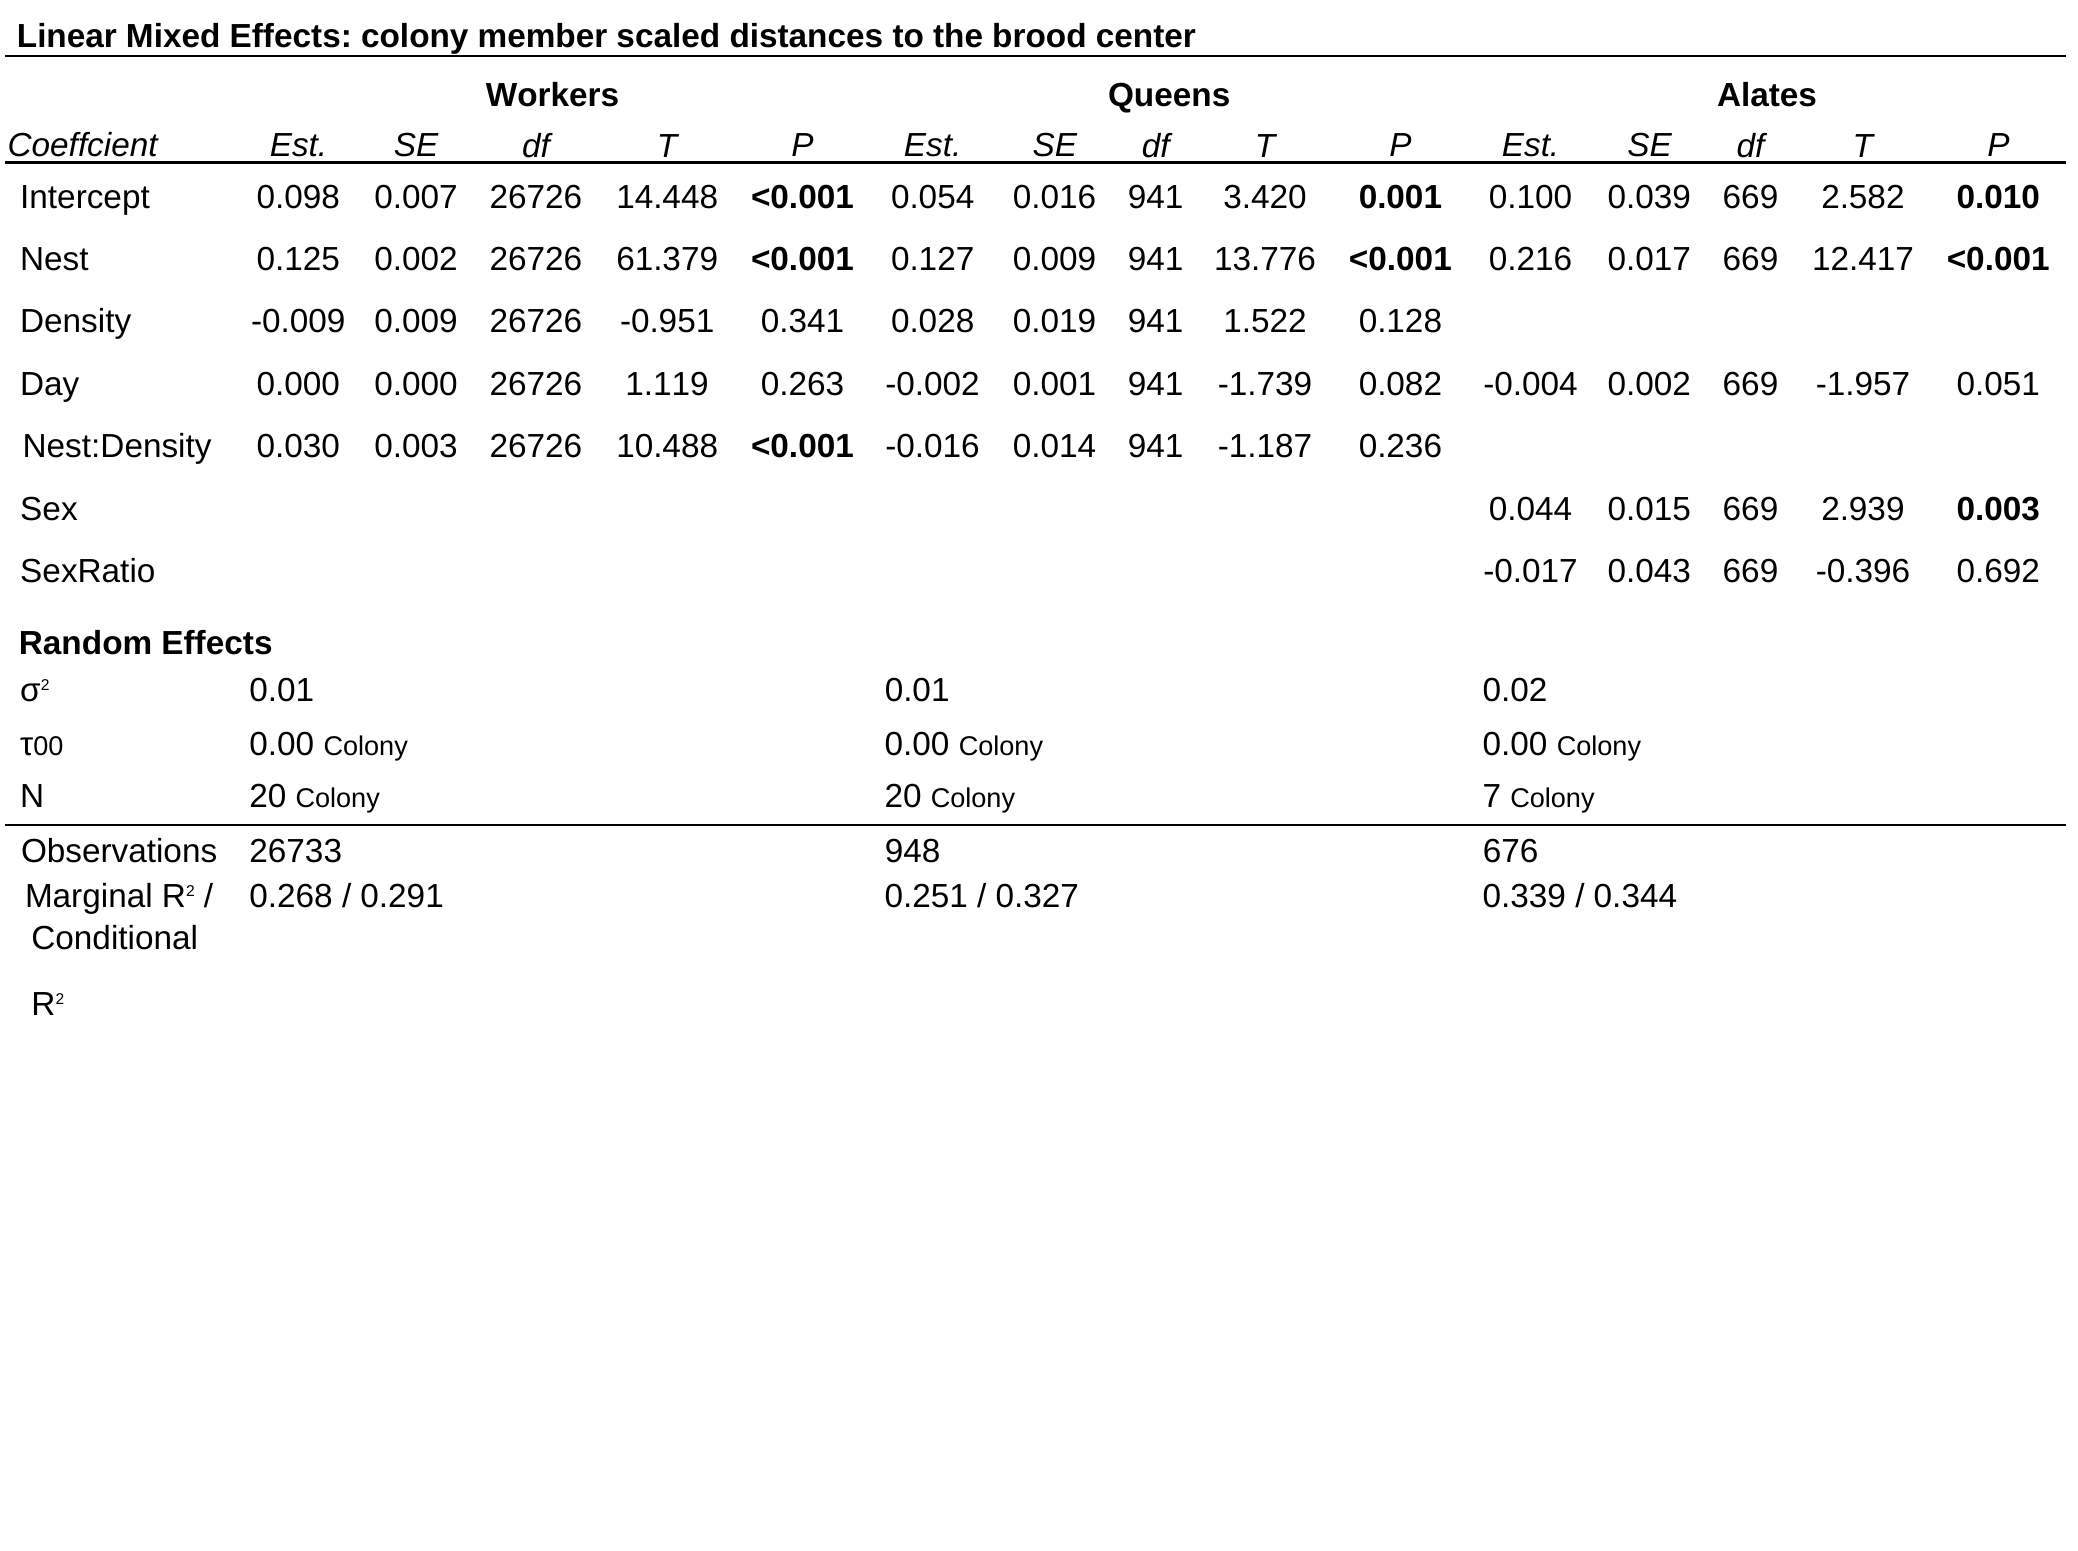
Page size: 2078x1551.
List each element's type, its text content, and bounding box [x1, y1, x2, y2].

table_cell 0.016 [995, 164, 1101, 223]
table_cell 20 Colony [664, 769, 1280, 824]
table_cell 0.003 [360, 410, 472, 591]
table_cell -0.951 [599, 285, 734, 349]
table_header P [1930, 57, 2066, 161]
table_cell 0.010 [1930, 164, 2066, 223]
table_cell 669 [1705, 164, 1795, 223]
table_cell 0.125 [228, 223, 359, 285]
table_cell T [599, 115, 734, 161]
table_cell <0.001 [735, 410, 870, 591]
table_cell df [472, 115, 599, 161]
table_header Est. [228, 57, 359, 161]
table_cell 0.009 [360, 285, 472, 349]
table_cell 0.00 Colony [1280, 712, 2066, 768]
table_cell 948 [664, 826, 1280, 868]
table_cell 26726 [472, 410, 599, 591]
table_cell 669 [1705, 223, 1795, 285]
table_header 0.01 [664, 666, 1280, 712]
table_cell 0.100 [1468, 164, 1593, 223]
table_cell -0.004 [1468, 285, 1593, 410]
table_cell 0.044 [1468, 410, 1593, 535]
table_cell N [5, 769, 232, 824]
table_cell 12.417 [1795, 223, 1930, 285]
table_cell 0.236 [1333, 410, 1468, 591]
table_cell 13.776 [1197, 223, 1332, 285]
table_cell 0.054 [870, 164, 995, 223]
table_cell 20 Colony [233, 769, 664, 824]
table_cell -0.002 [870, 349, 995, 410]
table_cell 941 [1101, 349, 1197, 410]
table_cell 0.015 [1593, 410, 1705, 535]
table_header Workers [472, 57, 734, 114]
table_cell Marginal R2 / [5, 869, 232, 914]
table_cell 0.082 [1333, 349, 1468, 410]
table_header SE [1593, 57, 1705, 161]
text Random Effects [19, 623, 2077, 662]
table_cell 0.127 [870, 223, 995, 285]
table_cell df [1101, 115, 1197, 161]
table_cell 2.939 [1795, 410, 1930, 535]
table_cell -0.017 [1468, 535, 1593, 591]
table_header σ2 [5, 666, 232, 712]
table_cell 0.009 [995, 223, 1101, 285]
table_cell 0.043 [1593, 535, 1705, 591]
table_cell 10.488 [599, 410, 734, 591]
table_cell 941 [1101, 285, 1197, 349]
table_cell 0.098 [228, 164, 359, 223]
table_cell 0.003 [1930, 410, 2066, 535]
table_header P [1333, 57, 1468, 161]
table_cell 0.028 [870, 285, 995, 349]
table_cell <0.001 [1930, 223, 2066, 285]
table_cell Nest:Density [5, 410, 228, 474]
table_cell T [1197, 115, 1332, 161]
table_cell 61.379 [599, 223, 734, 285]
table_header Queens [1101, 57, 1332, 114]
table_cell Sex [5, 474, 228, 535]
table_cell 0.000 [228, 349, 359, 410]
table_cell 0.051 [1930, 285, 2066, 410]
table_cell 0.251 / 0.327 [664, 869, 1280, 914]
table_cell 0.216 [1468, 223, 1593, 285]
table_header SE [360, 57, 472, 161]
table_header Coeffcient [5, 57, 228, 161]
table_cell -1.739 [1197, 349, 1332, 410]
table_cell SexRatio [5, 535, 228, 591]
table_cell 0.002 [360, 223, 472, 285]
table_cell 0.00 Colony [233, 712, 664, 768]
table_cell 0.339 / 0.344 [1280, 869, 2066, 914]
table_cell 0.001 [1333, 164, 1468, 223]
table_cell 0.001 [995, 349, 1101, 410]
table_header SE [995, 57, 1101, 161]
table_cell -1.957 [1795, 285, 1930, 410]
table_cell Intercept [5, 164, 228, 223]
table_cell 669 [1705, 535, 1795, 591]
table_cell 0.00 Colony [664, 712, 1280, 768]
table_cell 0.019 [995, 285, 1101, 349]
table_cell 669 [1705, 285, 1795, 410]
table_cell 14.448 [599, 164, 734, 223]
table_cell 941 [1101, 410, 1197, 591]
table_cell 26726 [472, 223, 599, 285]
table_cell 0.000 [360, 349, 472, 410]
table_cell -0.396 [1795, 535, 1930, 591]
table_cell df [1705, 115, 1795, 161]
table_header Est. [1468, 57, 1593, 161]
table_cell 26726 [472, 285, 599, 349]
table_cell -0.016 [870, 410, 995, 591]
table_cell -1.187 [1197, 410, 1332, 591]
table_cell 669 [1705, 410, 1795, 535]
table_cell 26733 [233, 826, 664, 868]
text Conditional R2 [31, 918, 202, 1022]
table_cell <0.001 [1333, 223, 1468, 285]
table_cell 0.692 [1930, 535, 2066, 591]
text Linear Mixed Effects: colony member scaled distances to the brood center [17, 16, 2077, 54]
table_cell 7 Colony [1280, 769, 2066, 824]
table_header 0.01 [233, 666, 664, 712]
table_cell 0.341 [735, 285, 870, 349]
table_cell 676 [1280, 826, 2066, 868]
table_cell Nest [5, 223, 228, 285]
table_cell 0.030 [228, 410, 359, 591]
table_cell Day [5, 349, 228, 410]
table_cell 0.007 [360, 164, 472, 223]
table_cell 3.420 [1197, 164, 1332, 223]
table_header Est. [870, 57, 995, 161]
table_header 0.02 [1280, 666, 2066, 712]
table_cell 0.002 [1593, 285, 1705, 410]
table_cell 26726 [472, 164, 599, 223]
table_cell τ00 [5, 712, 232, 768]
table_cell 0.128 [1333, 285, 1468, 349]
table_cell <0.001 [735, 223, 870, 285]
table_cell 0.268 / 0.291 [233, 869, 664, 914]
table_cell 1.522 [1197, 285, 1332, 349]
table_cell T [1795, 115, 1930, 161]
table_header Alates [1705, 57, 1930, 114]
table_cell Observations [5, 826, 232, 868]
table_header P [735, 57, 870, 161]
table_cell 0.017 [1593, 223, 1705, 285]
table_cell 941 [1101, 223, 1197, 285]
table_cell 0.014 [995, 410, 1101, 591]
table_cell 0.263 [735, 349, 870, 410]
table_cell 26726 [472, 349, 599, 410]
table_cell -0.009 [228, 285, 359, 349]
table_cell 0.039 [1593, 164, 1705, 223]
table_cell 2.582 [1795, 164, 1930, 223]
table_cell 1.119 [599, 349, 734, 410]
table_cell Density [5, 285, 228, 349]
table_cell 941 [1101, 164, 1197, 223]
table_cell <0.001 [735, 164, 870, 223]
